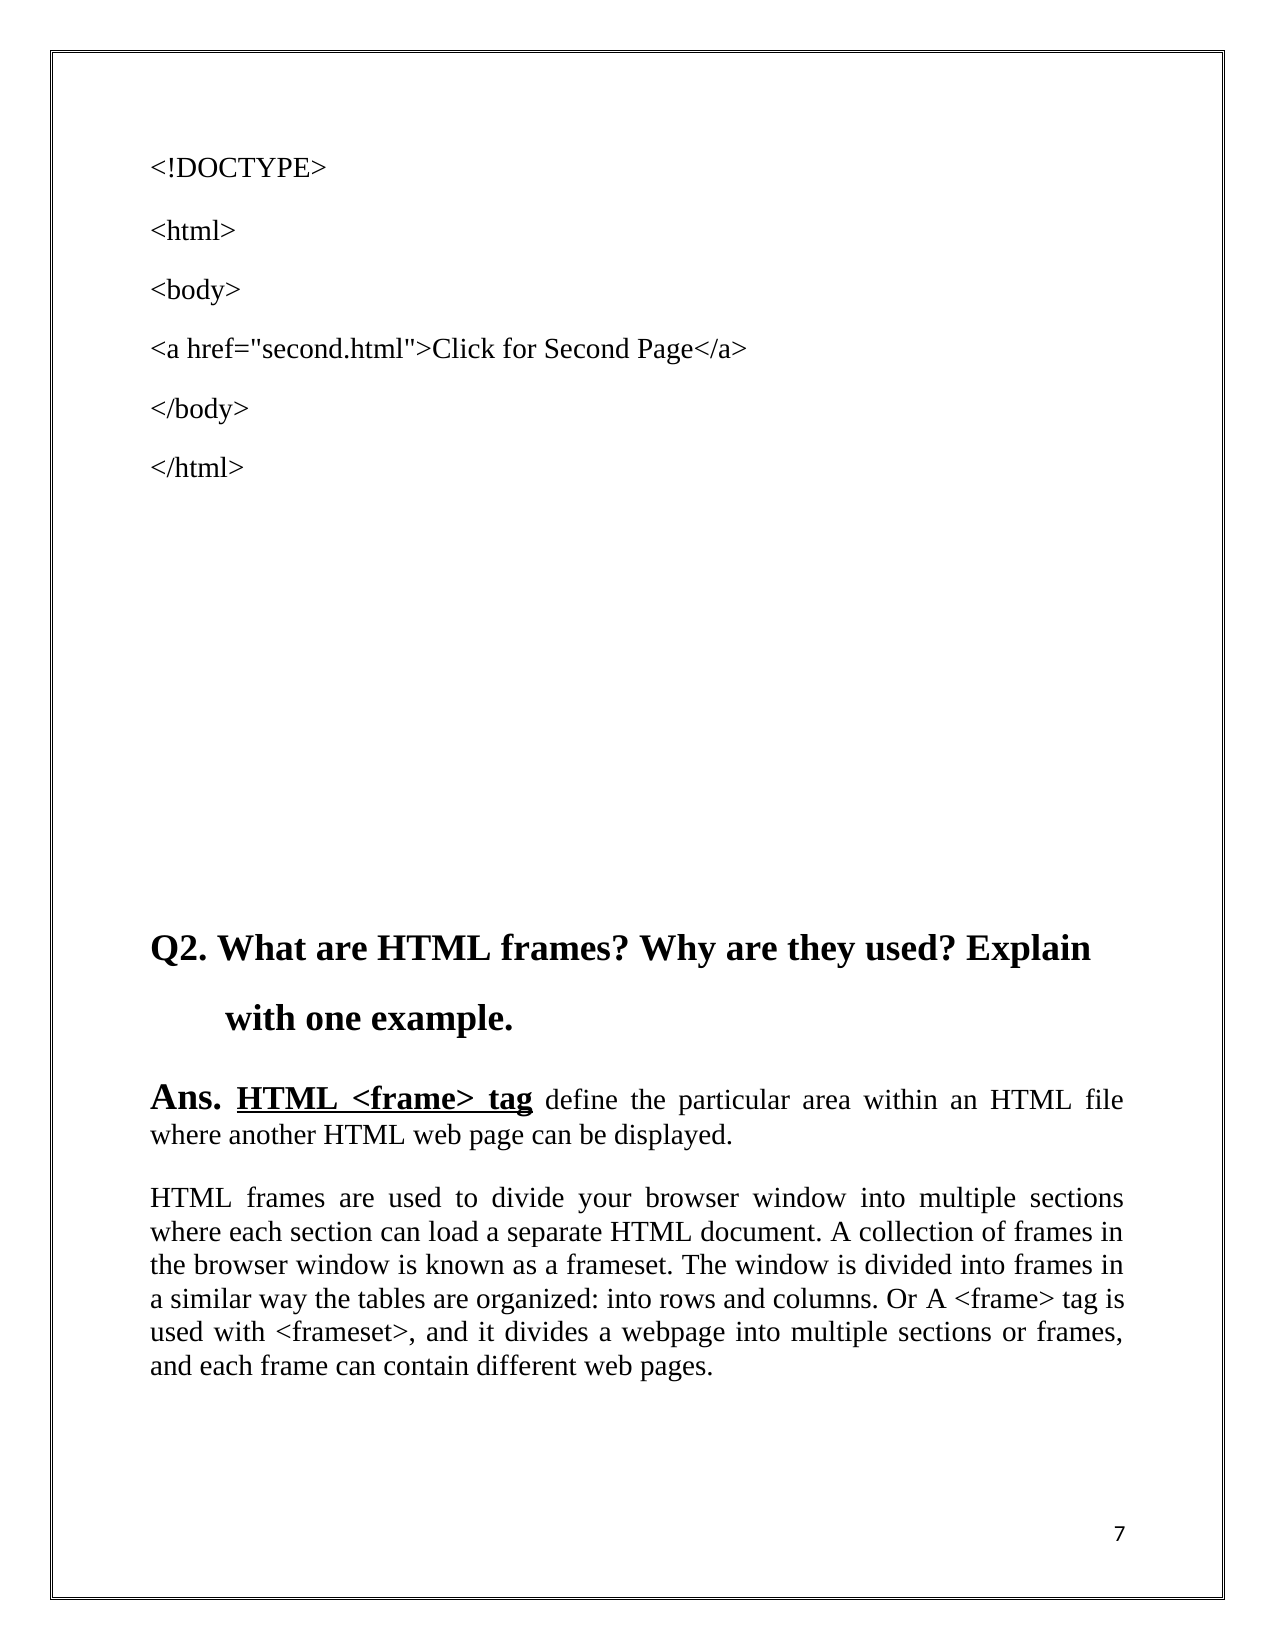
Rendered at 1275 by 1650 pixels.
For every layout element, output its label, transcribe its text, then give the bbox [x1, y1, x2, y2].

text </body> [150, 391, 1125, 424]
text with one example. [150, 996, 1125, 1039]
text Q2. What are HTML frames? Why are they used? Explain [150, 925, 1125, 968]
text <body> [150, 272, 1125, 306]
text </html> [150, 450, 1125, 484]
text <html> [150, 213, 1125, 246]
text <a href="second.html">Click for Second Page</a> [150, 331, 1125, 365]
text HTML frames are used to divide your browser window into multiple sections where each section can load a separate HTML document. A collection of frames in the browser window is known as a frameset. The window is divided into frames in a similar way the tables are organized: into rows and columns. Or A <frame> tag is used with <frameset>, and it divides a webpage into multiple sections or frames, and each frame can contain different web pages. [150, 1281, 1125, 1381]
text Ans. HTML <frame> tag define the particular area within an HTML file where another HTML web page can be displayed. [150, 1074, 1125, 1151]
text <!DOCTYPE> [150, 150, 1125, 183]
